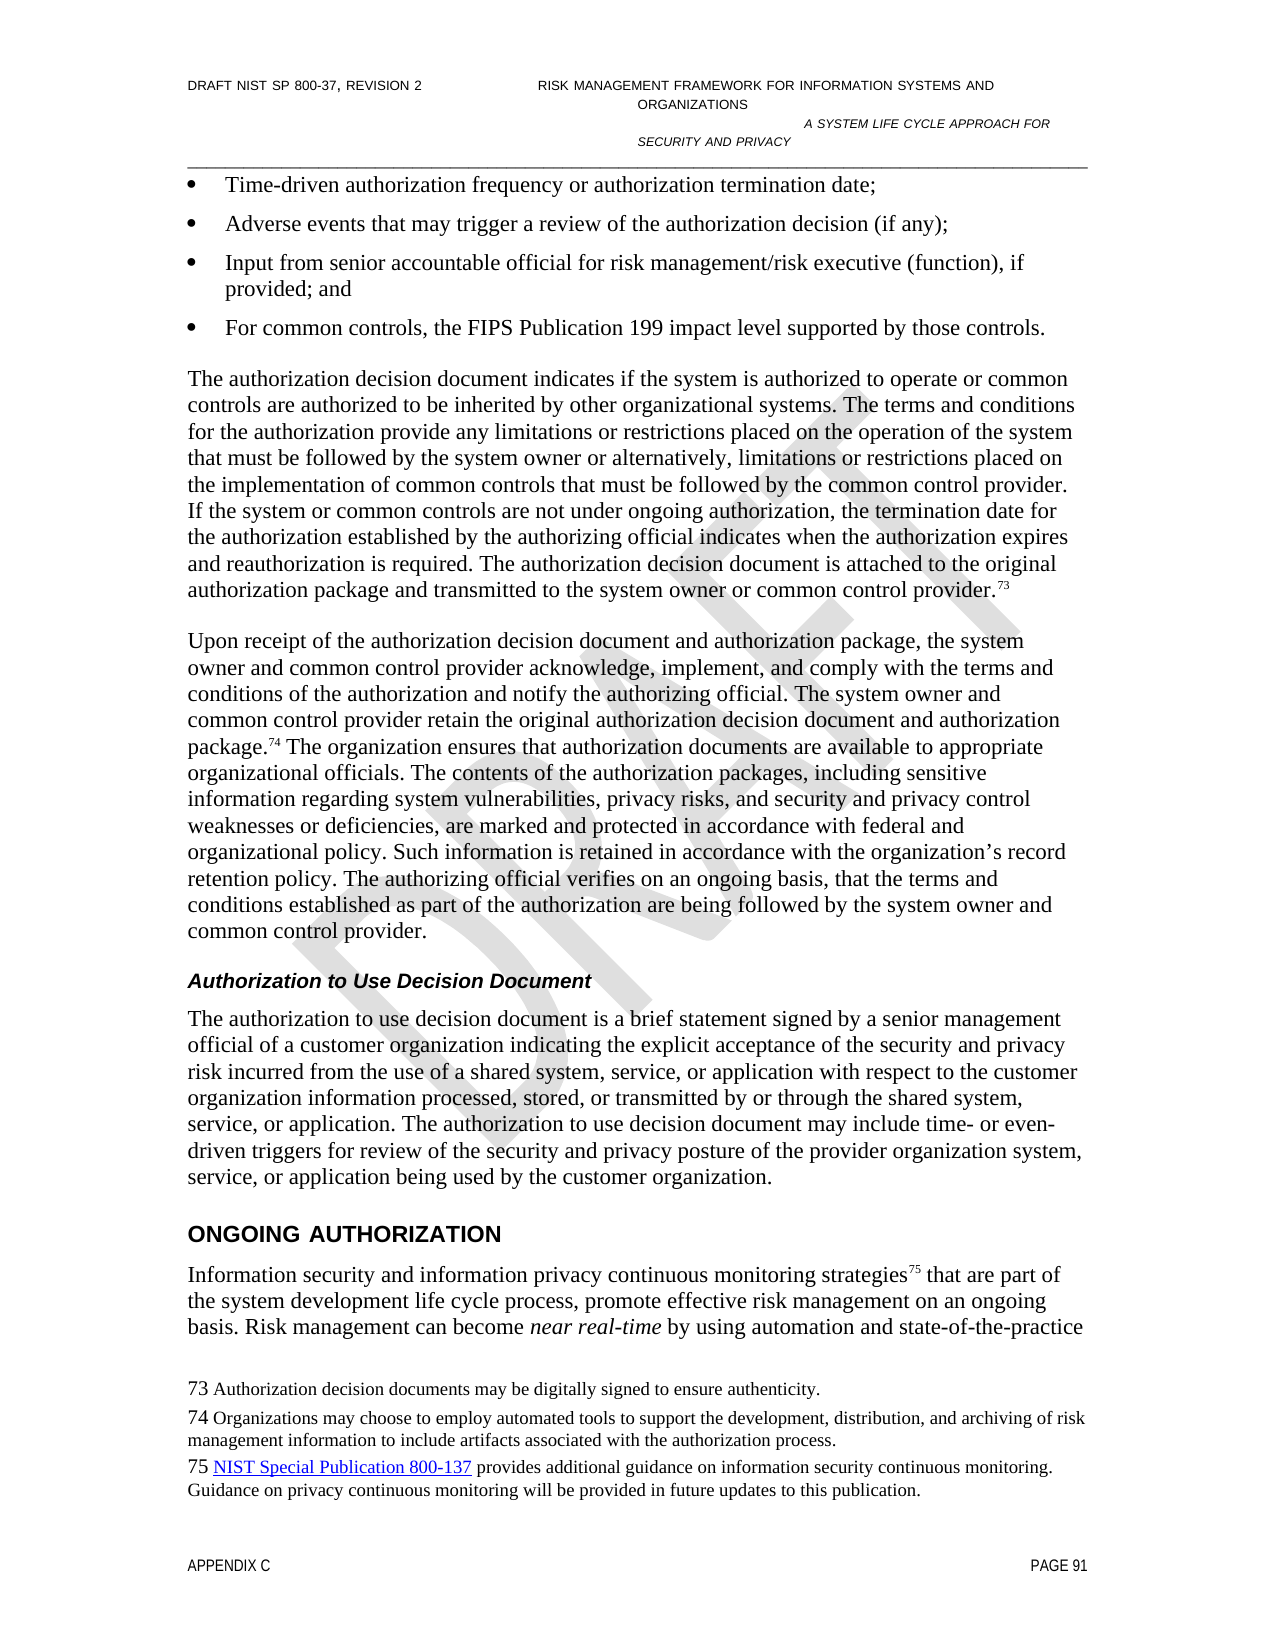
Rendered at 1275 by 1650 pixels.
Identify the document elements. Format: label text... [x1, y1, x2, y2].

list Time-driven authorization frequency or authorization termination date; [187, 171, 1087, 197]
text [187, 1261, 1087, 1340]
list For common controls, the FIPS Publication 199 impact level supported by those controls. [187, 314, 1087, 340]
text ongoing authorization [187, 1214, 1087, 1248]
text Upon receipt of the authorization decision document and authorization package, the system owner and common control provider acknowledge, implement, and comply with the terms and conditions of the authorization and notify the authorizing official. The system owner and common control provider retain the original authorization decision document and authorization package. The organization ensures that authorization documents are available to appropriate organizational officials. The contents of the authorization packages, including sensitive information regarding system vulnerabilities, privacy risks, and security and privacy control weaknesses or deficiencies, are marked and protected in accordance with federal and organizational policy. Such information is retained in accordance with the organization’s record retention policy. The authorizing official verifies on an ongoing basis, that the terms and conditions established as part of the authorization are being followed by the system owner and common control provider. [187, 627, 1087, 944]
text The authorization to use decision document is a brief statement signed by a senior management official of a customer organization indicating the explicit acceptance of the security and privacy risk incurred from the use of a shared system, service, or application with respect to the customer organization information processed, stored, or transmitted by or through the shared system, service, or application. The authorization to use decision document may include time- or even-driven triggers for review of the security and privacy posture of the provider organization system, service, or application being used by the customer organization. [187, 1005, 1087, 1189]
list Adverse events that may trigger a review of the authorization decision (if any); [187, 210, 1087, 236]
text The authorization decision document indicates if the system is authorized to operate or common controls are authorized to be inherited by other organizational systems. The terms and conditions for the authorization provide any limitations or restrictions placed on the operation of the system that must be followed by the system owner or alternatively, limitations or restrictions placed on the implementation of common controls that must be followed by the common control provider. If the system or common controls are not under ongoing authorization, the termination date for the authorization established by the authorizing official indicates when the authorization expires and reauthorization is required. The authorization decision document is attached to the original authorization package and transmitted to the system owner or common control provider. [187, 365, 1087, 602]
text Authorization to Use Decision Document [187, 969, 1087, 993]
list Input from senior accountable official for risk management/risk executive (function), if provided; and [187, 249, 1087, 301]
